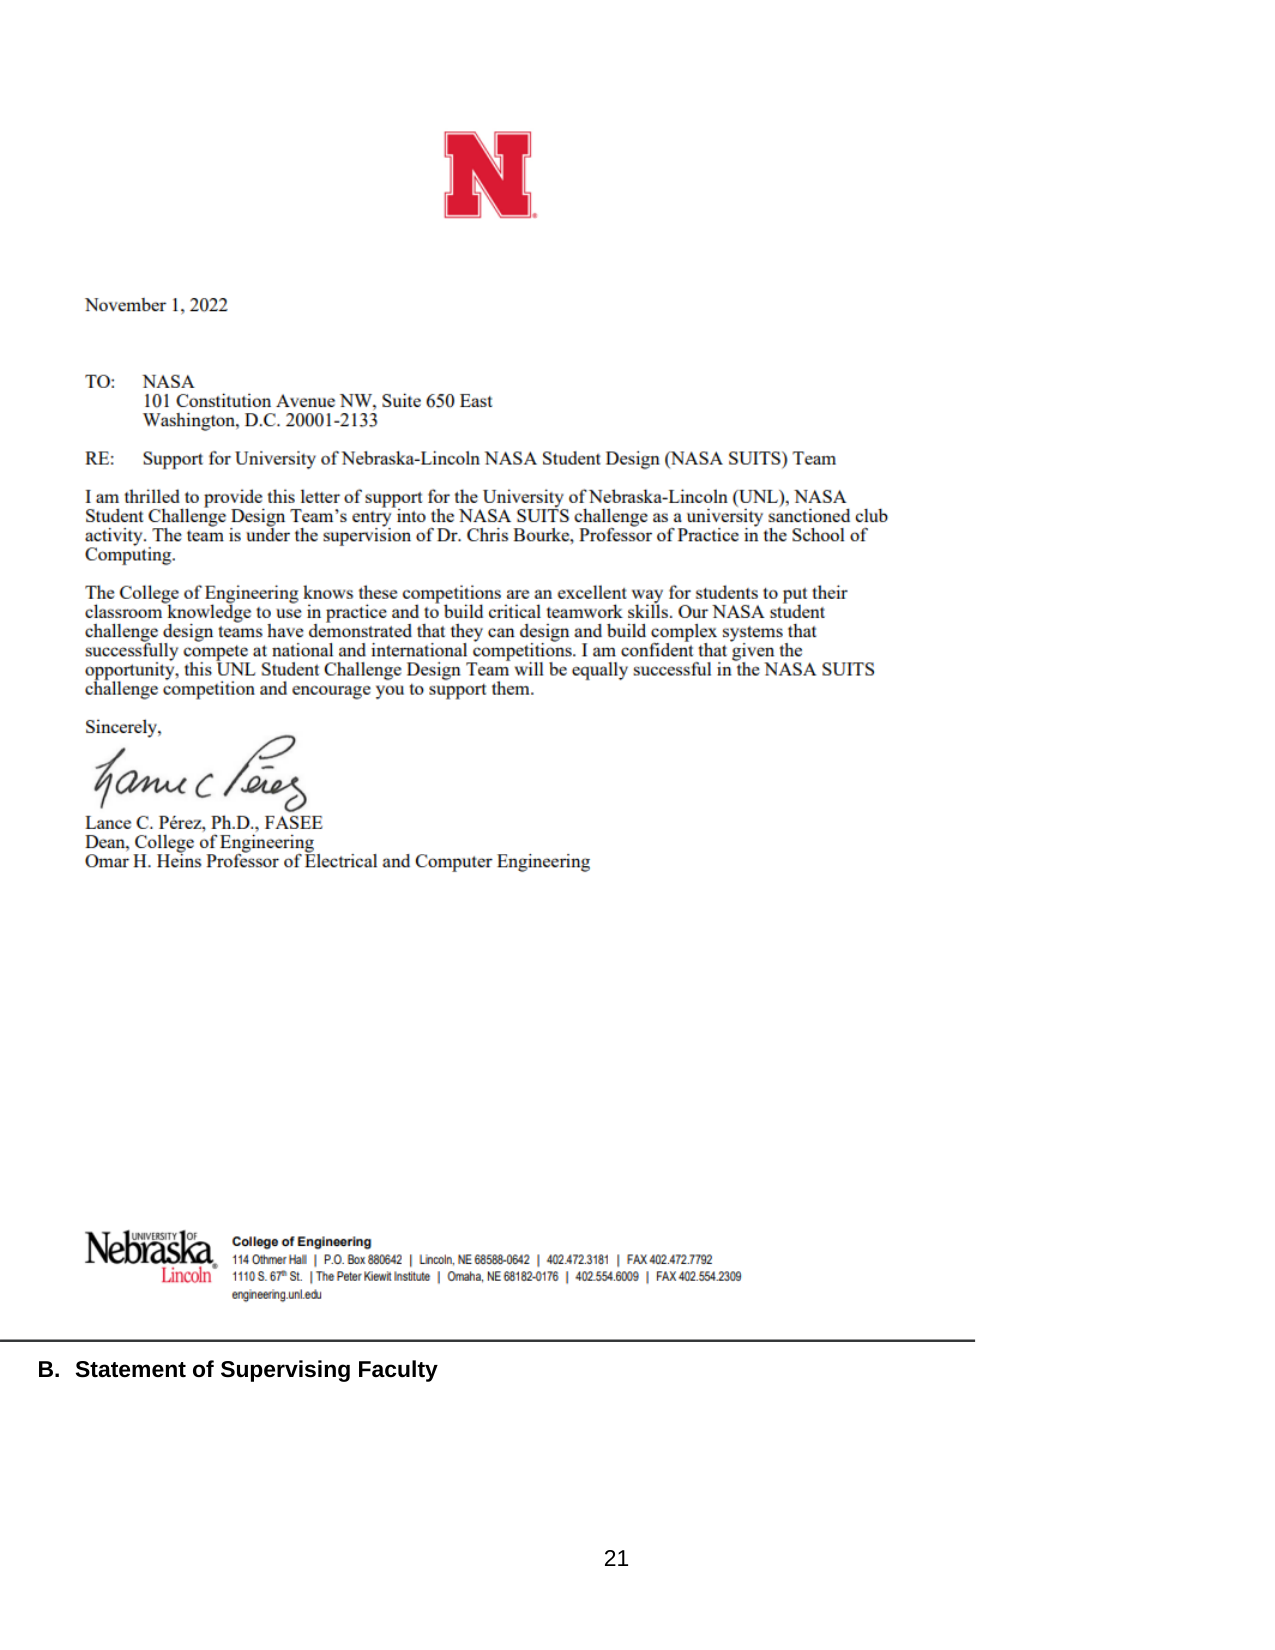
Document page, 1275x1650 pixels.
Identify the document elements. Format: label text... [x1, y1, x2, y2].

list Statement of Supervising Faculty [37, 1356, 1125, 1382]
picture [0, 75, 976, 1342]
